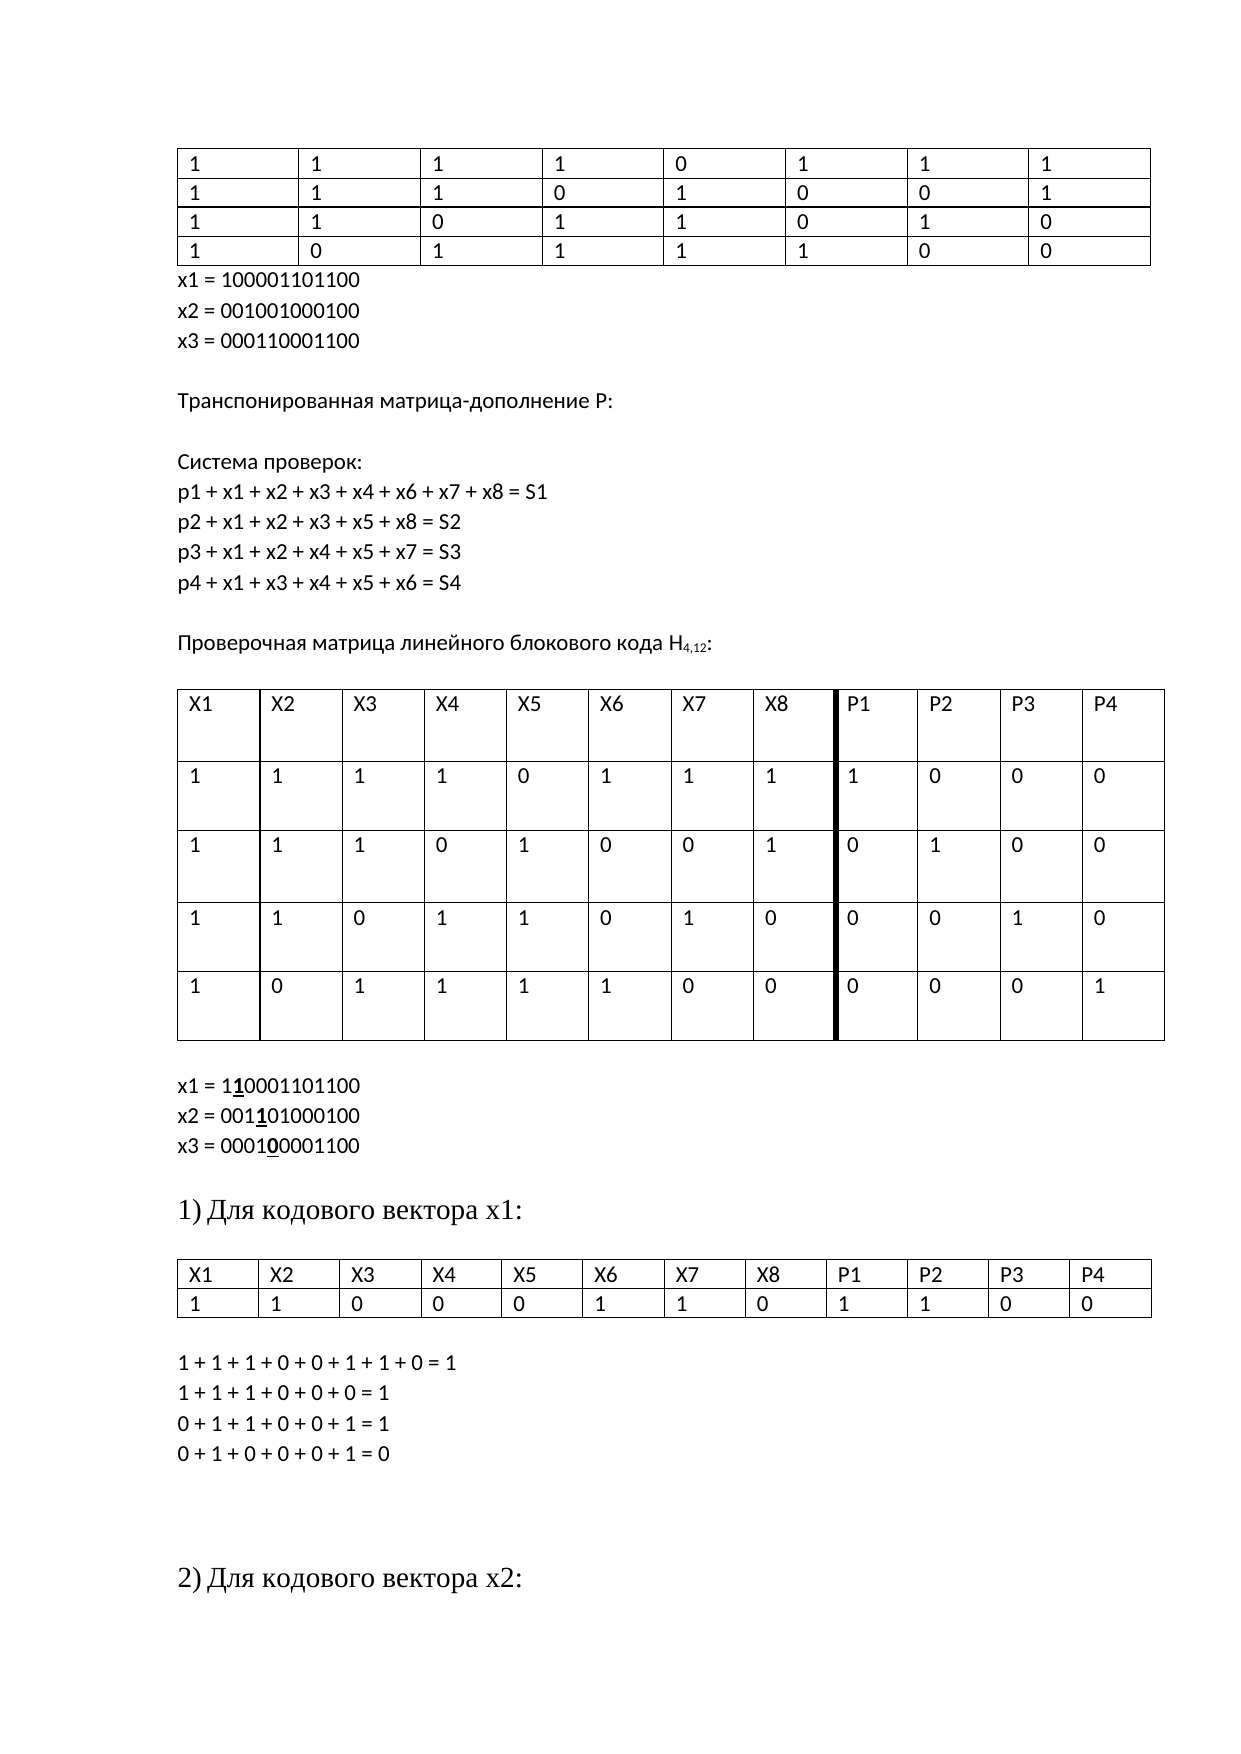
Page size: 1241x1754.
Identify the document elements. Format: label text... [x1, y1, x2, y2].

table_cell 1 [589, 972, 671, 1040]
table_header P4 [1083, 690, 1164, 761]
table_header X2 [261, 690, 342, 761]
table_cell 0 [1001, 831, 1082, 902]
table_cell 0 [754, 972, 833, 1040]
table_cell 1 [672, 762, 753, 829]
table_header P3 [989, 1260, 1069, 1288]
text p4 + x1 + x3 + x4 + x5 + x6 = S4 [177, 568, 1152, 596]
table_header P1 [839, 690, 917, 761]
table_header X8 [746, 1260, 826, 1288]
table_cell 1 [421, 237, 542, 264]
table_header X3 [343, 690, 424, 761]
table_cell 1 [672, 903, 753, 971]
table_cell 0 [672, 831, 753, 902]
text Проверочная матрица линейного блокового кода H4,12: [177, 628, 1152, 656]
text p2 + x1 + x2 + x3 + x5 + x8 = S2 [177, 507, 1152, 535]
table_header X6 [583, 1260, 664, 1288]
table_cell 0 [839, 972, 917, 1040]
list Для кодового вектора x1: [177, 1192, 1152, 1225]
table_cell 0 [839, 831, 917, 902]
table_cell 1 [261, 903, 342, 971]
table_cell 0 [1001, 762, 1082, 829]
table_header X1 [178, 690, 259, 761]
table_cell 1 [754, 831, 833, 902]
table_cell 0 [1029, 208, 1150, 236]
table_cell 0 [502, 1289, 582, 1317]
table_cell 1 [918, 831, 1000, 902]
table_header X4 [425, 690, 506, 761]
table_cell 1 [178, 237, 298, 264]
table_cell 0 [1083, 831, 1164, 902]
table_cell 1 [583, 1289, 664, 1317]
table_header X3 [340, 1260, 421, 1288]
table_cell 1 [178, 903, 259, 971]
text 0 + 1 + 0 + 0 + 0 + 1 = 0 [177, 1439, 1152, 1467]
table_cell 0 [786, 208, 907, 236]
table_header 1 [178, 149, 298, 177]
table_cell 1 [665, 1289, 745, 1317]
table_header 1 [543, 149, 663, 177]
text p1 + x1 + x2 + x3 + x4 + x6 + x7 + x8 = S1 [177, 477, 1152, 505]
table_header X7 [672, 690, 753, 761]
text 0 + 1 + 1 + 0 + 0 + 1 = 1 [177, 1409, 1152, 1437]
table_cell 0 [918, 903, 1000, 971]
table_header 1 [786, 149, 907, 177]
table_cell 1 [299, 208, 420, 236]
table_cell 0 [1029, 237, 1150, 264]
table_cell 0 [589, 903, 671, 971]
table_header P2 [908, 1260, 988, 1288]
table_cell 0 [1070, 1289, 1151, 1317]
table_cell 0 [422, 1289, 501, 1317]
table_cell 0 [340, 1289, 421, 1317]
table_cell 0 [343, 903, 424, 971]
table_cell 1 [827, 1289, 907, 1317]
table_cell 1 [425, 762, 506, 829]
table_cell 0 [918, 972, 1000, 1040]
table_cell 1 [178, 1289, 258, 1317]
table_header 1 [908, 149, 1028, 177]
table_cell 1 [543, 237, 663, 264]
table_header X5 [502, 1260, 582, 1288]
table_cell 0 [425, 831, 506, 902]
table_cell 0 [1083, 762, 1164, 829]
table_header X6 [589, 690, 671, 761]
table_cell 1 [1001, 903, 1082, 971]
table_header X8 [754, 690, 833, 761]
text 1 + 1 + 1 + 0 + 0 + 1 + 1 + 0 = 1 [177, 1348, 1152, 1376]
table_cell 1 [178, 972, 259, 1040]
table_cell 1 [908, 1289, 988, 1317]
table_header X7 [665, 1260, 745, 1288]
table_cell 0 [839, 903, 917, 971]
text x2 = 001101000100 [177, 1101, 1152, 1129]
text Система проверок: [177, 447, 1152, 475]
table_cell 0 [1083, 903, 1164, 971]
table_cell 1 [664, 179, 785, 206]
table_header X2 [259, 1260, 339, 1288]
table_cell 1 [839, 762, 917, 829]
table_cell 0 [746, 1289, 826, 1317]
table_cell 1 [343, 831, 424, 902]
table_cell 1 [178, 831, 259, 902]
table_cell 1 [507, 903, 588, 971]
table_cell 0 [1001, 972, 1082, 1040]
table_cell 1 [754, 762, 833, 829]
table_cell 1 [425, 972, 506, 1040]
table_header 1 [299, 149, 420, 177]
table_header P3 [1001, 690, 1082, 761]
table_cell 1 [425, 903, 506, 971]
table_cell 0 [989, 1289, 1069, 1317]
text x2 = 001001000100 [177, 296, 1152, 324]
table_cell 1 [299, 179, 420, 206]
table_cell 0 [299, 237, 420, 264]
table_cell 1 [261, 762, 342, 829]
table_cell 0 [672, 972, 753, 1040]
text x1 = 100001101100 [177, 266, 1152, 294]
table_cell 0 [908, 179, 1028, 206]
table_header 0 [664, 149, 785, 177]
table_cell 0 [543, 179, 663, 206]
table_header X4 [422, 1260, 501, 1288]
table_cell 1 [1029, 179, 1150, 206]
text x3 = 000100001100 [177, 1131, 1152, 1159]
table_header X1 [178, 1260, 258, 1288]
table_cell 1 [178, 208, 298, 236]
table_cell 1 [1083, 972, 1164, 1040]
table_cell 1 [664, 208, 785, 236]
text p3 + x1 + x2 + x4 + x5 + x7 = S3 [177, 537, 1152, 566]
table_cell 1 [178, 179, 298, 206]
table_header P2 [918, 690, 1000, 761]
table_cell 0 [918, 762, 1000, 829]
table_cell 1 [664, 237, 785, 264]
text x1 = 110001101100 [177, 1071, 1152, 1099]
table_cell 0 [507, 762, 588, 829]
table_cell 1 [343, 972, 424, 1040]
table_cell 0 [754, 903, 833, 971]
table_cell 1 [259, 1289, 339, 1317]
table_cell 1 [908, 208, 1028, 236]
table_header P4 [1070, 1260, 1151, 1288]
table_header P1 [827, 1260, 907, 1288]
list Для кодового вектора x2: [177, 1560, 1152, 1593]
text Транспонированная матрица-дополнение P: [177, 386, 1152, 414]
table_cell 1 [589, 762, 671, 829]
table_cell 1 [421, 179, 542, 206]
table_cell 0 [421, 208, 542, 236]
text 1 + 1 + 1 + 0 + 0 + 0 = 1 [177, 1378, 1152, 1406]
table_cell 1 [343, 762, 424, 829]
table_cell 1 [786, 237, 907, 264]
table_cell 1 [507, 831, 588, 902]
table_header X5 [507, 690, 588, 761]
table_cell 0 [589, 831, 671, 902]
table_cell 0 [908, 237, 1028, 264]
table_cell 0 [786, 179, 907, 206]
table_cell 0 [261, 972, 342, 1040]
table_cell 1 [178, 762, 259, 829]
table_cell 1 [261, 831, 342, 902]
table_cell 1 [507, 972, 588, 1040]
table_cell 1 [543, 208, 663, 236]
text x3 = 000110001100 [177, 326, 1152, 354]
table_header 1 [1029, 149, 1150, 177]
table_header 1 [421, 149, 542, 177]
